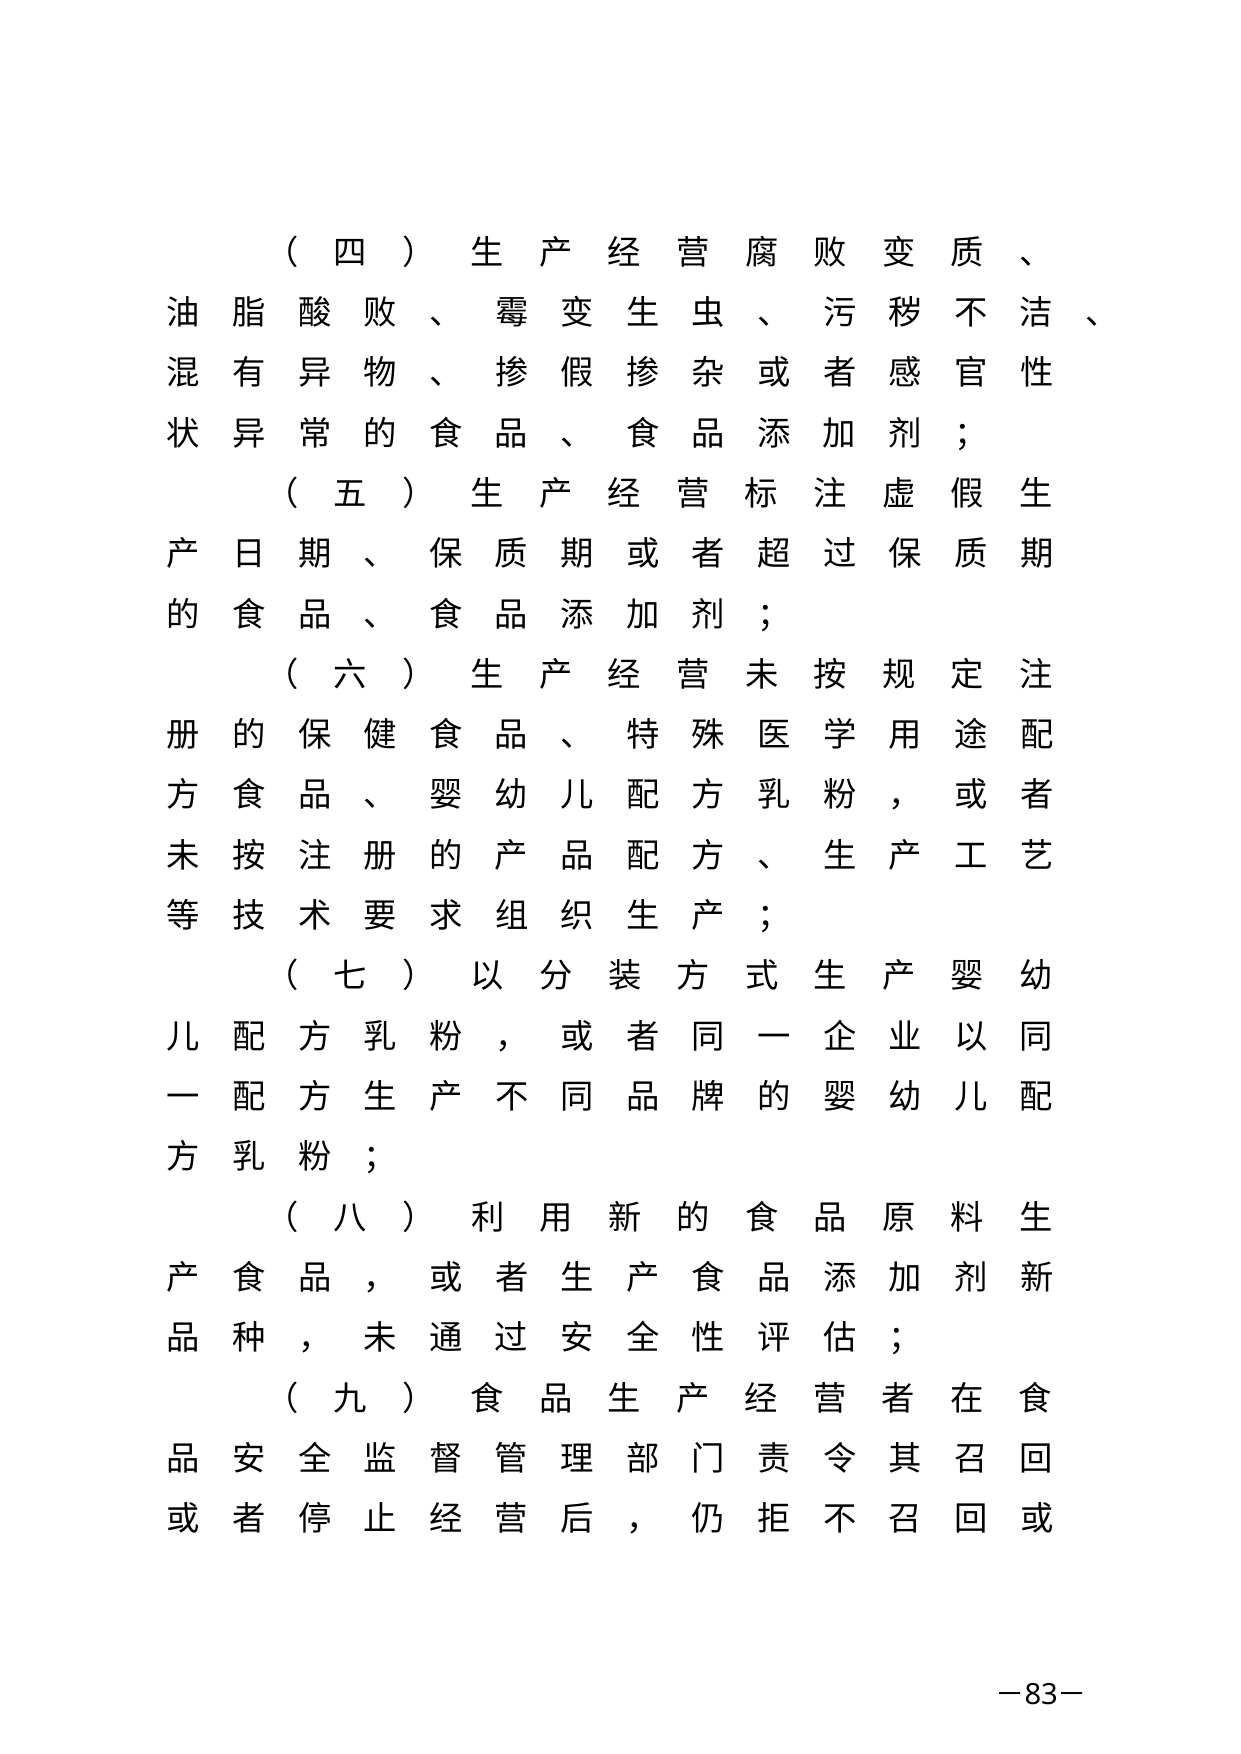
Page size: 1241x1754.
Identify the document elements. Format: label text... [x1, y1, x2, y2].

text （七）以分装方式生产婴幼儿配方乳粉，或者同一企业以同一配方生产不同品牌的婴幼儿配方乳粉； [167, 943, 1085, 1184]
text （五）生产经营标注虚假生产日期、保质期或者超过保质期的食品、食品添加剂； [167, 461, 1085, 642]
text （四）生产经营腐败变质、油脂酸败、霉变生虫、污秽不洁、混有异物、掺假掺杂或者感官性状异常的食品、食品添加剂； [167, 219, 1085, 461]
text （六）生产经营未按规定注册的保健食品、特殊医学用途配方食品、婴幼儿配方乳粉，或者未按注册的产品配方、生产工艺等技术要求组织生产； [167, 642, 1085, 943]
text （八）利用新的食品原料生产食品，或者生产食品添加剂新品种，未通过安全性评估； [167, 1184, 1085, 1365]
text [167, 1365, 1085, 1546]
